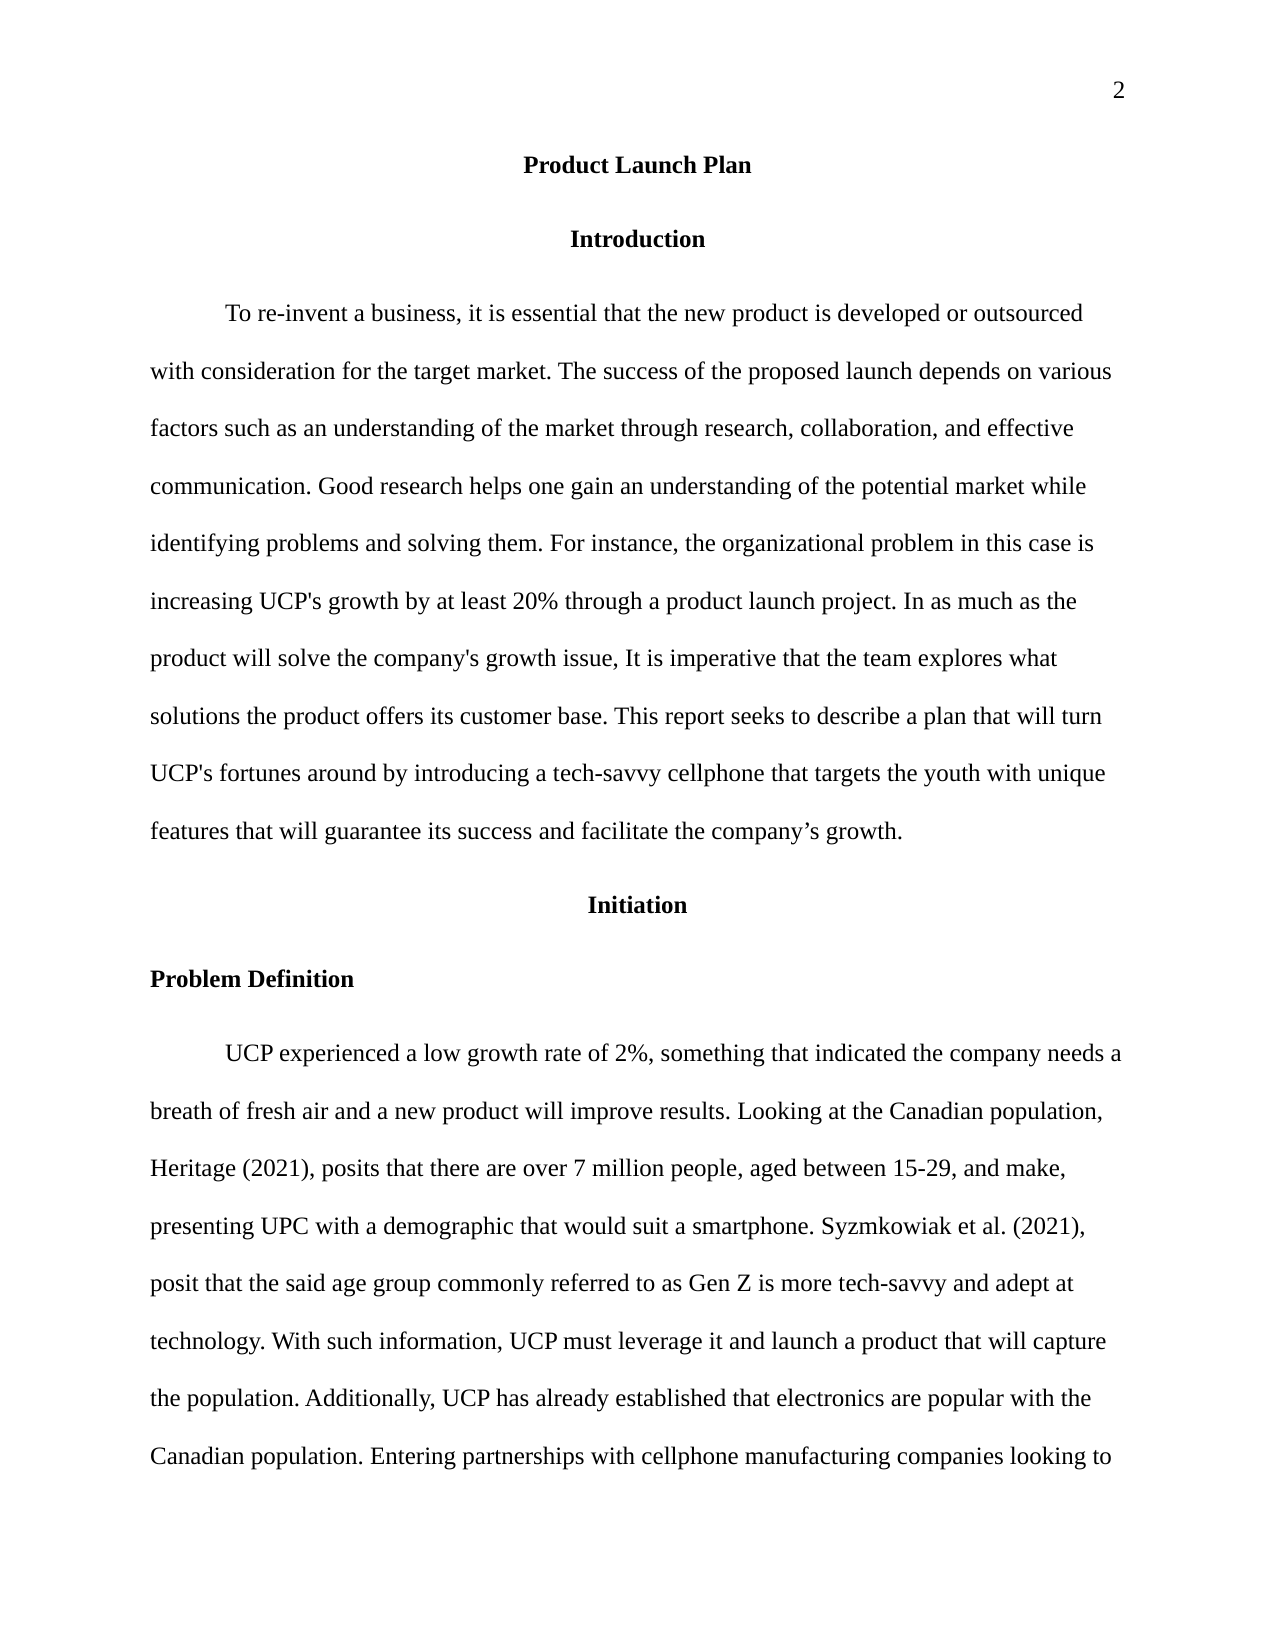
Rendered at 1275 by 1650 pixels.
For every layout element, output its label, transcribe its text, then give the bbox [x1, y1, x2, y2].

text Product Launch Plan [150, 150, 1125, 179]
text Initiation [150, 890, 1125, 919]
text Problem Definition [150, 964, 1125, 993]
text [150, 1038, 1125, 1469]
text Introduction [150, 224, 1125, 253]
text To re-invent a business, it is essential that the new product is developed or outsourced with consideration for the target market. The success of the proposed launch depends on various factors such as an understanding of the market through research, collaboration, and effective communication. Good research helps one gain an understanding of the potential market while identifying problems and solving them. For instance, the organizational problem in this case is increasing UCP's growth by at least 20% through a product launch project. In as much as the product will solve the company's growth issue, It is imperative that the team explores what solutions the product offers its customer base. This report seeks to describe a plan that will turn UCP's fortunes around by introducing a tech-savvy cellphone that targets the youth with unique features that will guarantee its success and facilitate the company’s growth. [150, 298, 1125, 844]
